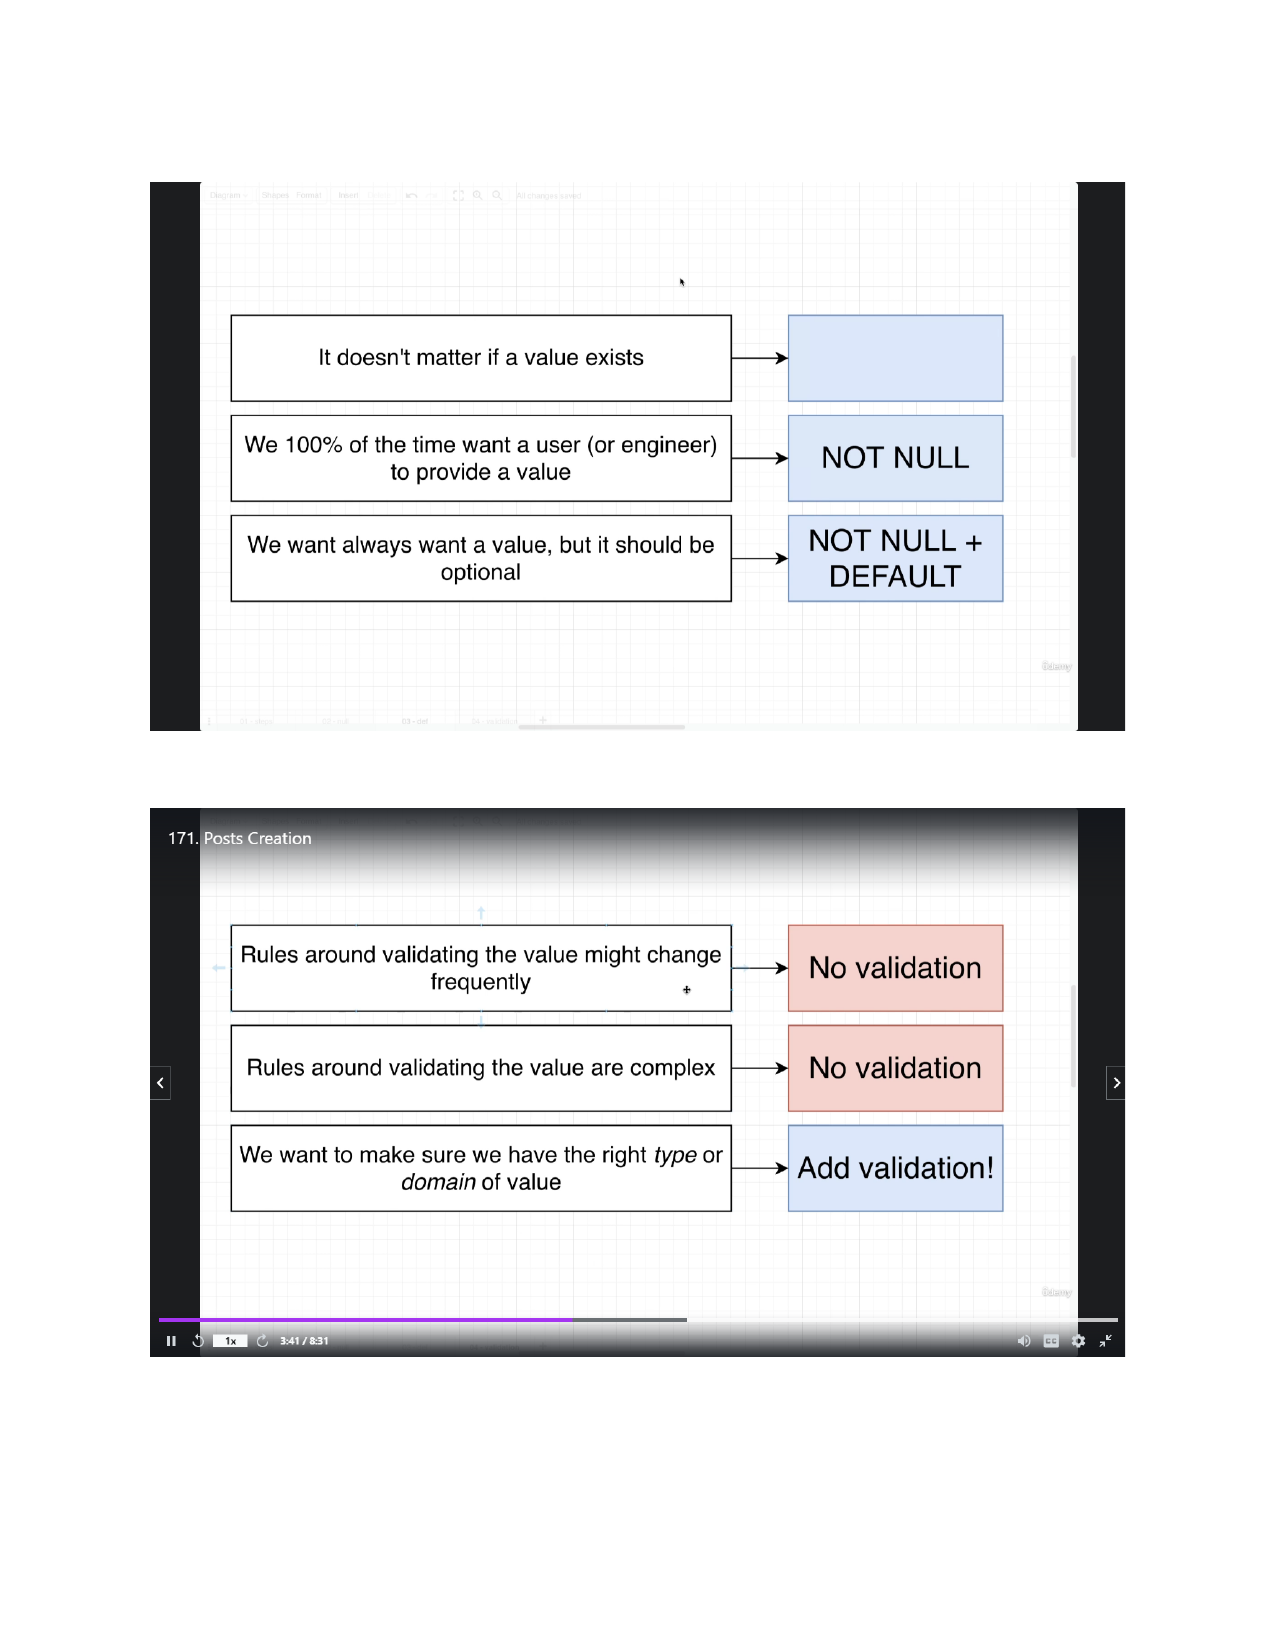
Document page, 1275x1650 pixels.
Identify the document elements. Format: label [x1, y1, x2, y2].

picture [150, 808, 1125, 1357]
picture [150, 182, 1125, 731]
